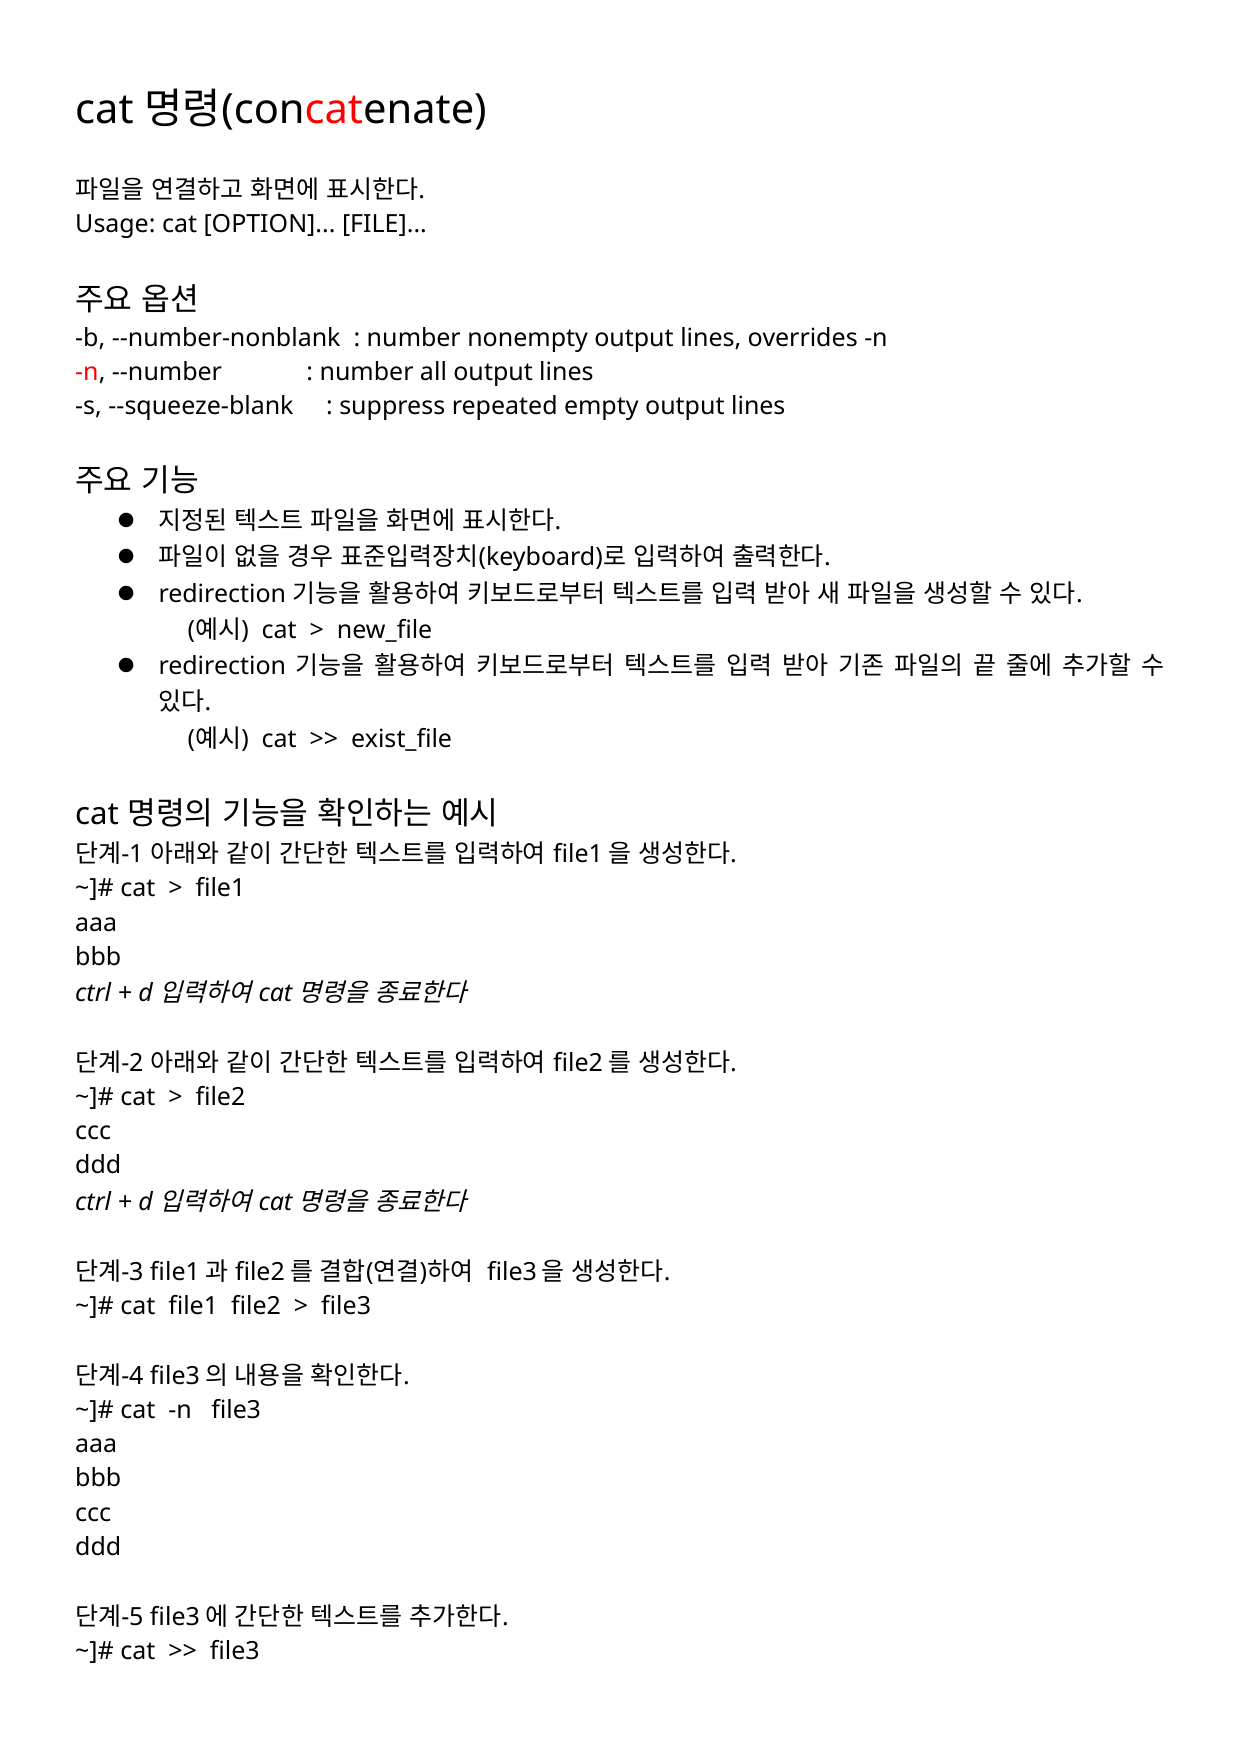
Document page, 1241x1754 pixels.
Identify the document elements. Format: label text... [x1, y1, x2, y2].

list redirection 기능을 활용하여 키보드로부터 텍스트를 입력 받아 기존 파일의 끝 줄에 추가할 수 있다. [117, 646, 1165, 718]
text -s, --squeeze-blank : suppress repeated empty output lines [75, 387, 1165, 421]
list 지정된 텍스트 파일을 화면에 표시한다. [117, 501, 1165, 537]
text -b, --number-nonblank : number nonempty output lines, overrides -n [75, 319, 1165, 353]
text aaa [75, 1426, 1165, 1460]
text ~]# cat > file2 [75, 1079, 1165, 1113]
text ctrl + d 입력하여 cat 명령을 종료한다 [75, 1181, 1165, 1217]
text 단계-1 아래와 같이 간단한 텍스트를 입력하여 file1을 생성한다. [75, 834, 1165, 870]
text ddd [75, 1528, 1165, 1562]
text 단계-4 file3의 내용을 확인한다. [75, 1356, 1165, 1392]
text cat 명령의 기능을 확인하는 예시 [75, 788, 1165, 834]
text aaa [75, 904, 1165, 938]
list redirection 기능을 활용하여 키보드로부터 텍스트를 입력 받아 새 파일을 생성할 수 있다. [117, 573, 1165, 609]
text 단계-3 file1과 file2를 결합(연결)하여 file3을 생성한다. [75, 1251, 1165, 1288]
text (예시) cat >> exist_file [75, 718, 1165, 754]
text cat 명령(concatenate) [75, 75, 1165, 136]
text 단계-2 아래와 같이 간단한 텍스트를 입력하여 file2를 생성한다. [75, 1043, 1165, 1079]
text ~]# cat -n file3 [75, 1392, 1165, 1426]
text 파일을 연결하고 화면에 표시한다. [75, 169, 1165, 206]
text -n, --number : number all output lines [75, 353, 1165, 387]
text ccc [75, 1494, 1165, 1528]
text ~]# cat >> file3 [75, 1633, 1165, 1667]
text bbb [75, 1460, 1165, 1494]
text 주요 기능 [75, 455, 1165, 501]
list 파일이 없을 경우 표준입력장치(keyboard)로 입력하여 출력한다. [117, 537, 1165, 573]
text ctrl + d 입력하여 cat 명령을 종료한다 [75, 972, 1165, 1008]
text ddd [75, 1147, 1165, 1181]
text 주요 옵션 [75, 274, 1165, 319]
text (예시) cat > new_file [75, 609, 1165, 646]
text ~]# cat file1 file2 > file3 [75, 1288, 1165, 1322]
text ccc [75, 1113, 1165, 1147]
text ~]# cat > file1 [75, 870, 1165, 904]
text bbb [75, 938, 1165, 972]
text Usage: cat [OPTION]... [FILE]... [75, 206, 1165, 240]
text 단계-5 file3에 간단한 텍스트를 추가한다. [75, 1596, 1165, 1633]
